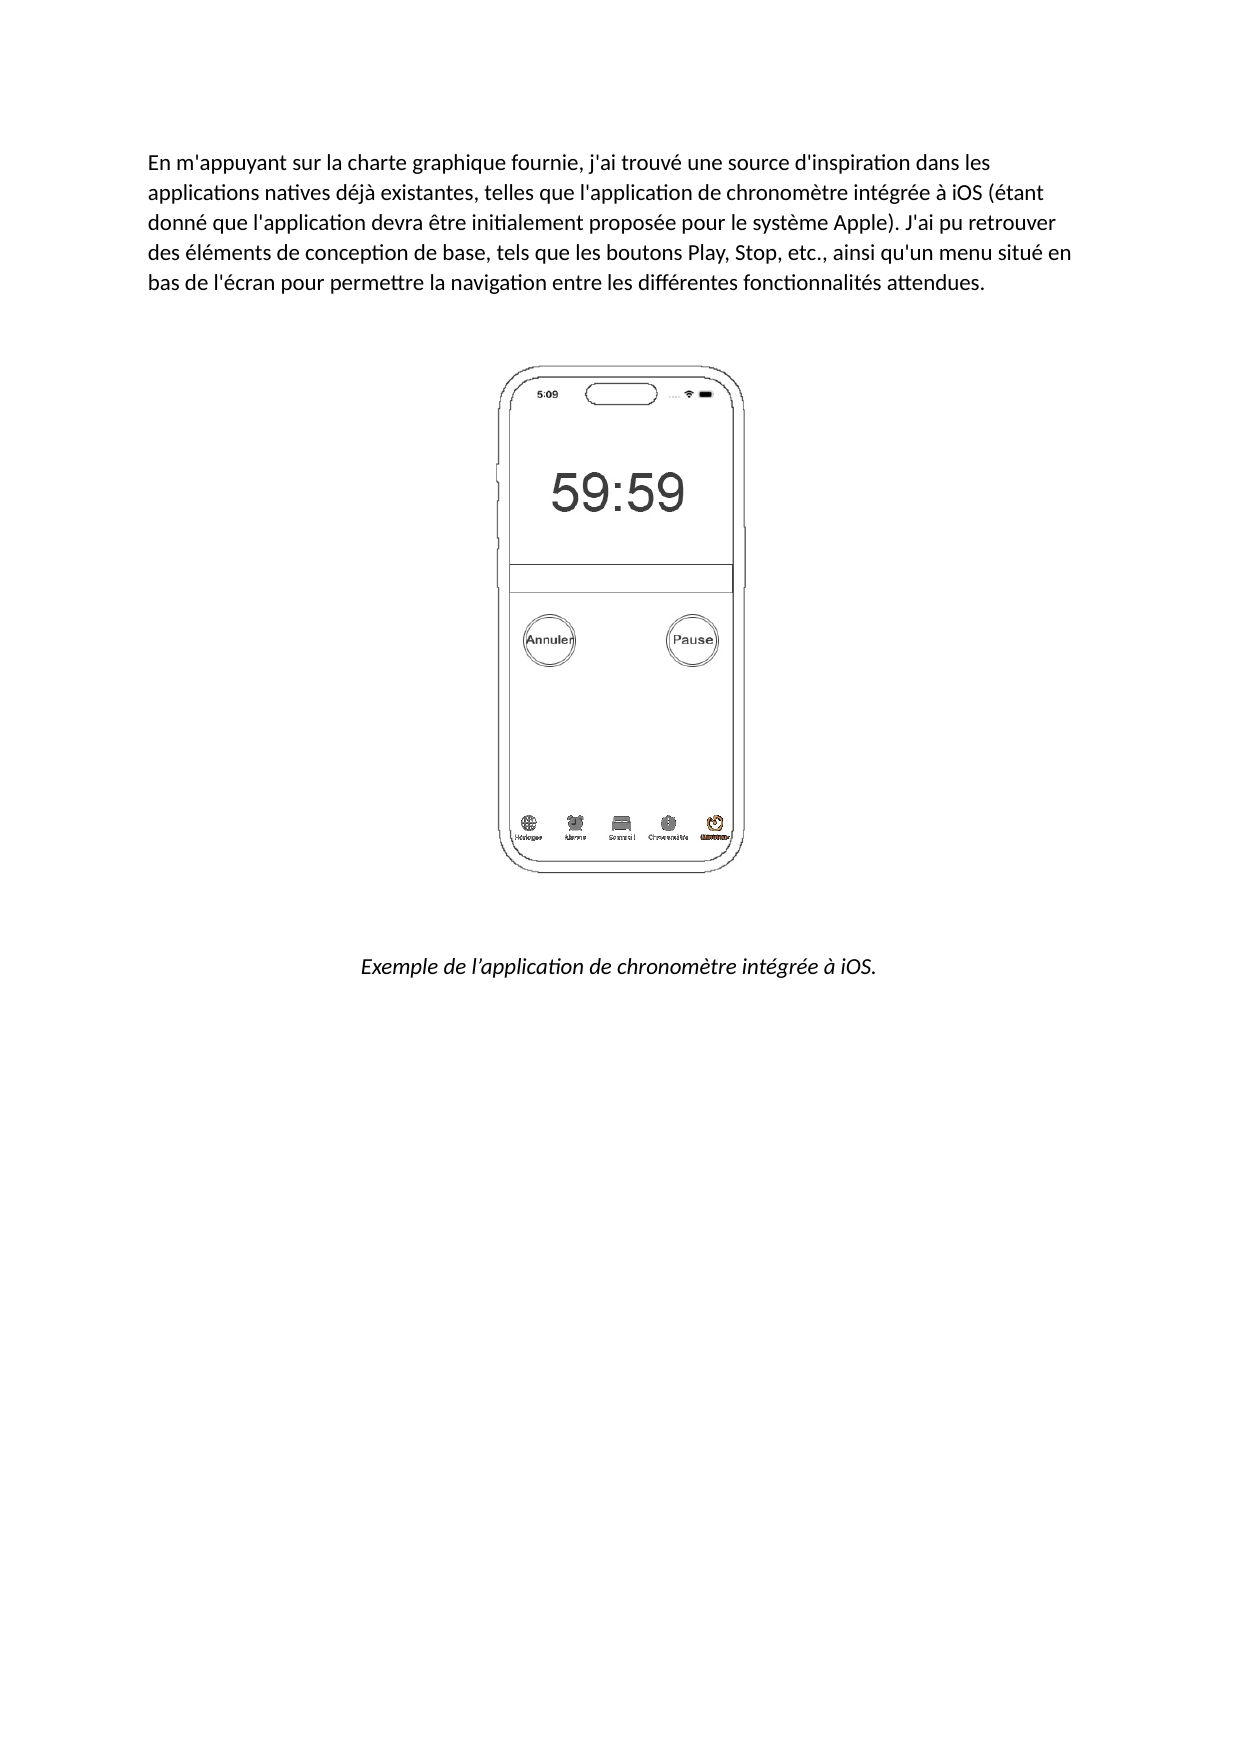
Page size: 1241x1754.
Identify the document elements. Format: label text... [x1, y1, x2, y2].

text En m'appuyant sur la charte graphique fournie, j'ai trouvé une source d'inspiration dans les applications natives déjà existantes, telles que l'application de chronomètre intégrée à iOS (étant donné que l'application devra être initialement proposée pour le système Apple). J'ai pu retrouver des éléments de conception de base, tels que les boutons Play, Stop, etc., ainsi qu'un menu situé en bas de l'écran pour permettre la navigation entre les différentes fonctionnalités attendues. [148, 148, 1093, 296]
text Exemple de l’application de chronomètre intégrée à iOS. [148, 952, 1093, 980]
picture [462, 315, 778, 934]
